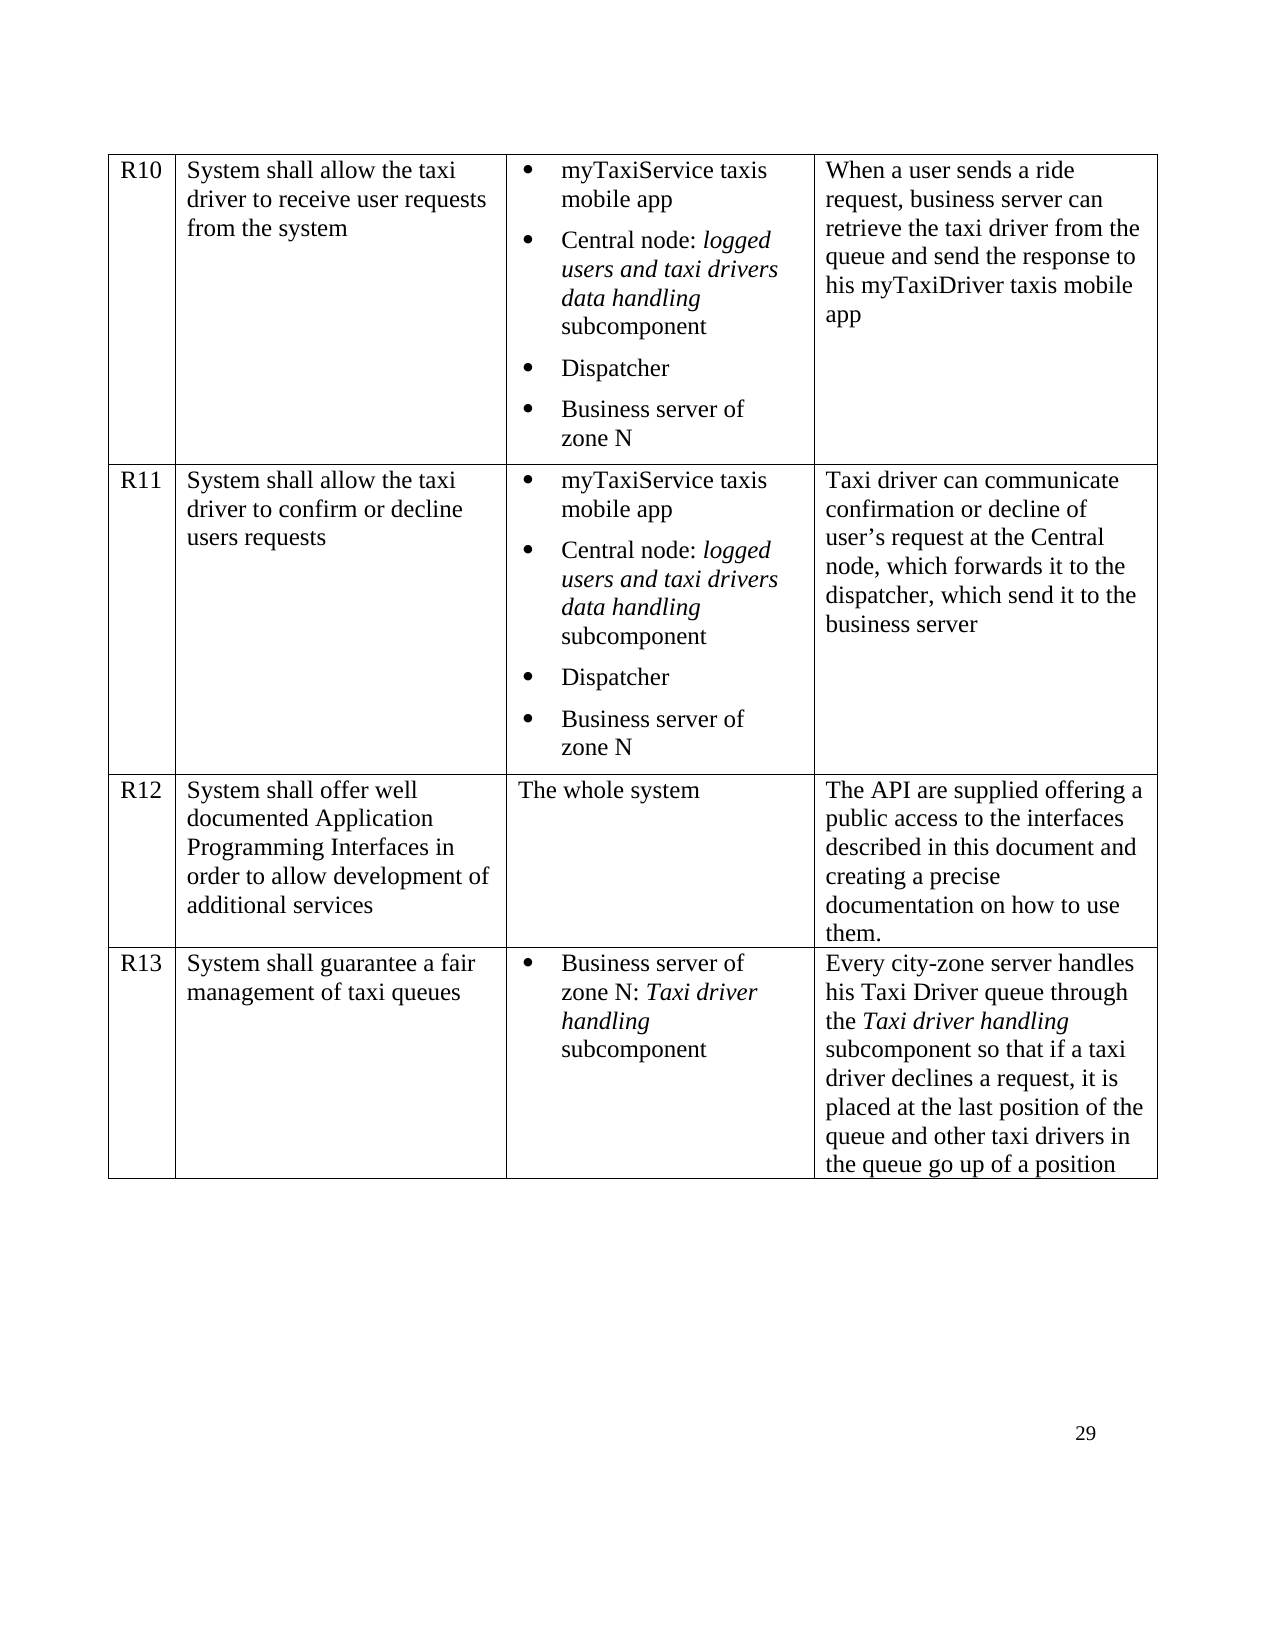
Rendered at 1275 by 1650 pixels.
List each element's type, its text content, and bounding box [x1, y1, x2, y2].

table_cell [507, 155, 814, 464]
table_cell Taxi driver can communicate confirmation or decline of user’s request at the Central node, which forwards it to the dispatcher, which send it to the business server [815, 465, 1157, 774]
table_cell When a user sends a ride request, business server can retrieve the taxi driver from the queue and send the response to his myTaxiDriver taxis mobile app [815, 155, 1157, 464]
table_cell R11 [109, 465, 175, 774]
table_cell System shall offer well documented Application Programming Interfaces in order to allow development of additional services [176, 775, 506, 947]
table_cell Business server of zone N: Taxi driver handling subcomponent [507, 948, 814, 1178]
table_cell Every city-zone server handles his Taxi Driver queue through the Taxi driver handling subcomponent so that if a taxi driver declines a request, it is placed at the last position of the queue and other taxi drivers in the queue go up of a position [815, 948, 1157, 1178]
table_cell System shall allow the taxi driver to receive user requests from the system [176, 155, 506, 464]
table_cell myTaxiService taxis mobile app Central node: logged users and taxi drivers data handling subcomponent Dispatcher Business server of zone N [507, 465, 814, 774]
table_cell The whole system [507, 775, 814, 947]
table_cell The API are supplied offering a public access to the interfaces described in this document and creating a precise documentation on how to use them. [815, 775, 1157, 947]
table_cell System shall allow the taxi driver to confirm or decline users requests [176, 465, 506, 774]
table_cell R12 [109, 775, 175, 947]
table_cell R10 [109, 155, 175, 464]
table_cell R13 [109, 948, 175, 1178]
table_cell System shall guarantee a fair management of taxi queues [176, 948, 506, 1178]
